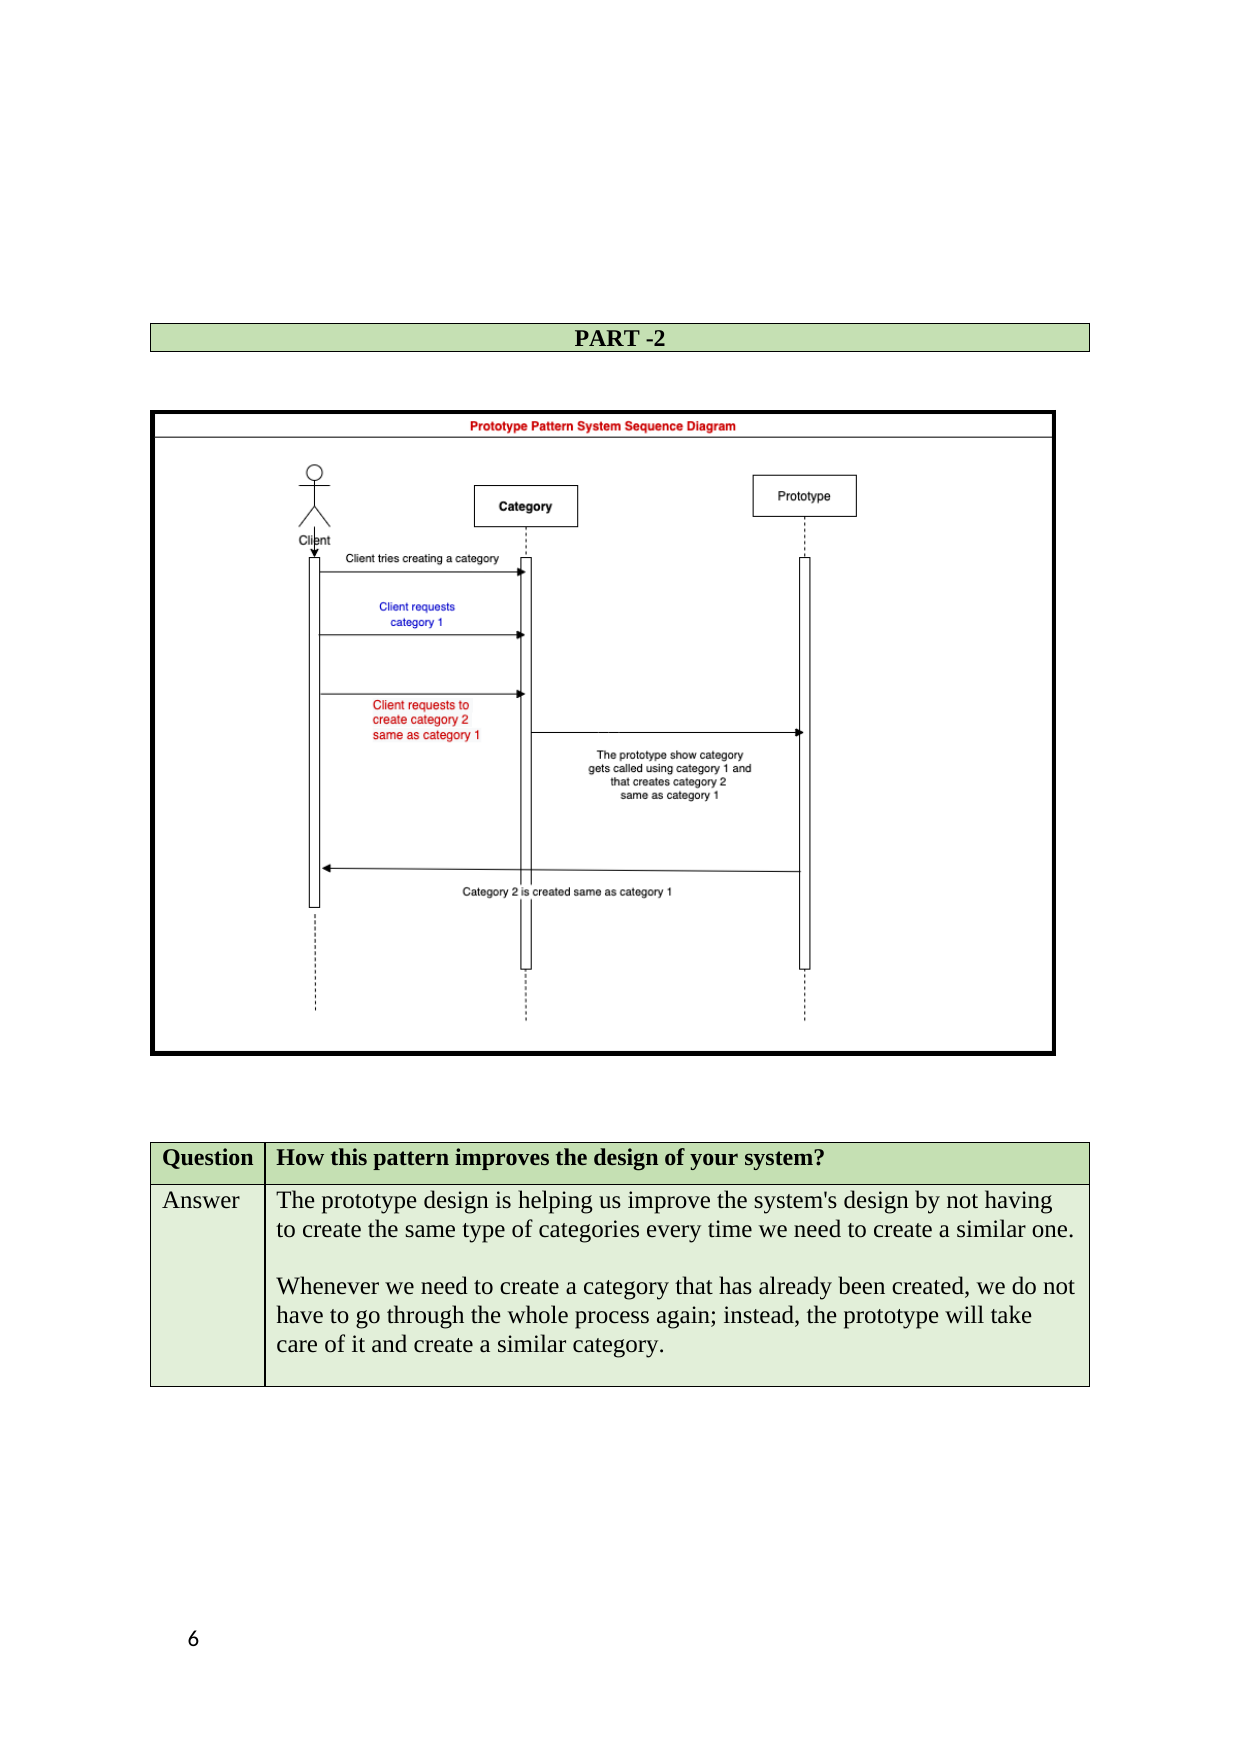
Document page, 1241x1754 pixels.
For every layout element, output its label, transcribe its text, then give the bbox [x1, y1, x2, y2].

table_header PART -2 [151, 324, 1089, 351]
table_header How this pattern improves the design of your system? [266, 1143, 1089, 1184]
table_header Question [151, 1143, 264, 1184]
table_cell The prototype design is helping us improve the system's design by not having to create the same type of categories every time we need to create a similar one. Whenever we need to create a category that has already been created, we do not have to go through the whole process again; instead, the prototype will take care of it and create a similar category. [266, 1185, 1089, 1386]
table_cell Answer [151, 1185, 264, 1386]
picture [154, 414, 1052, 1051]
